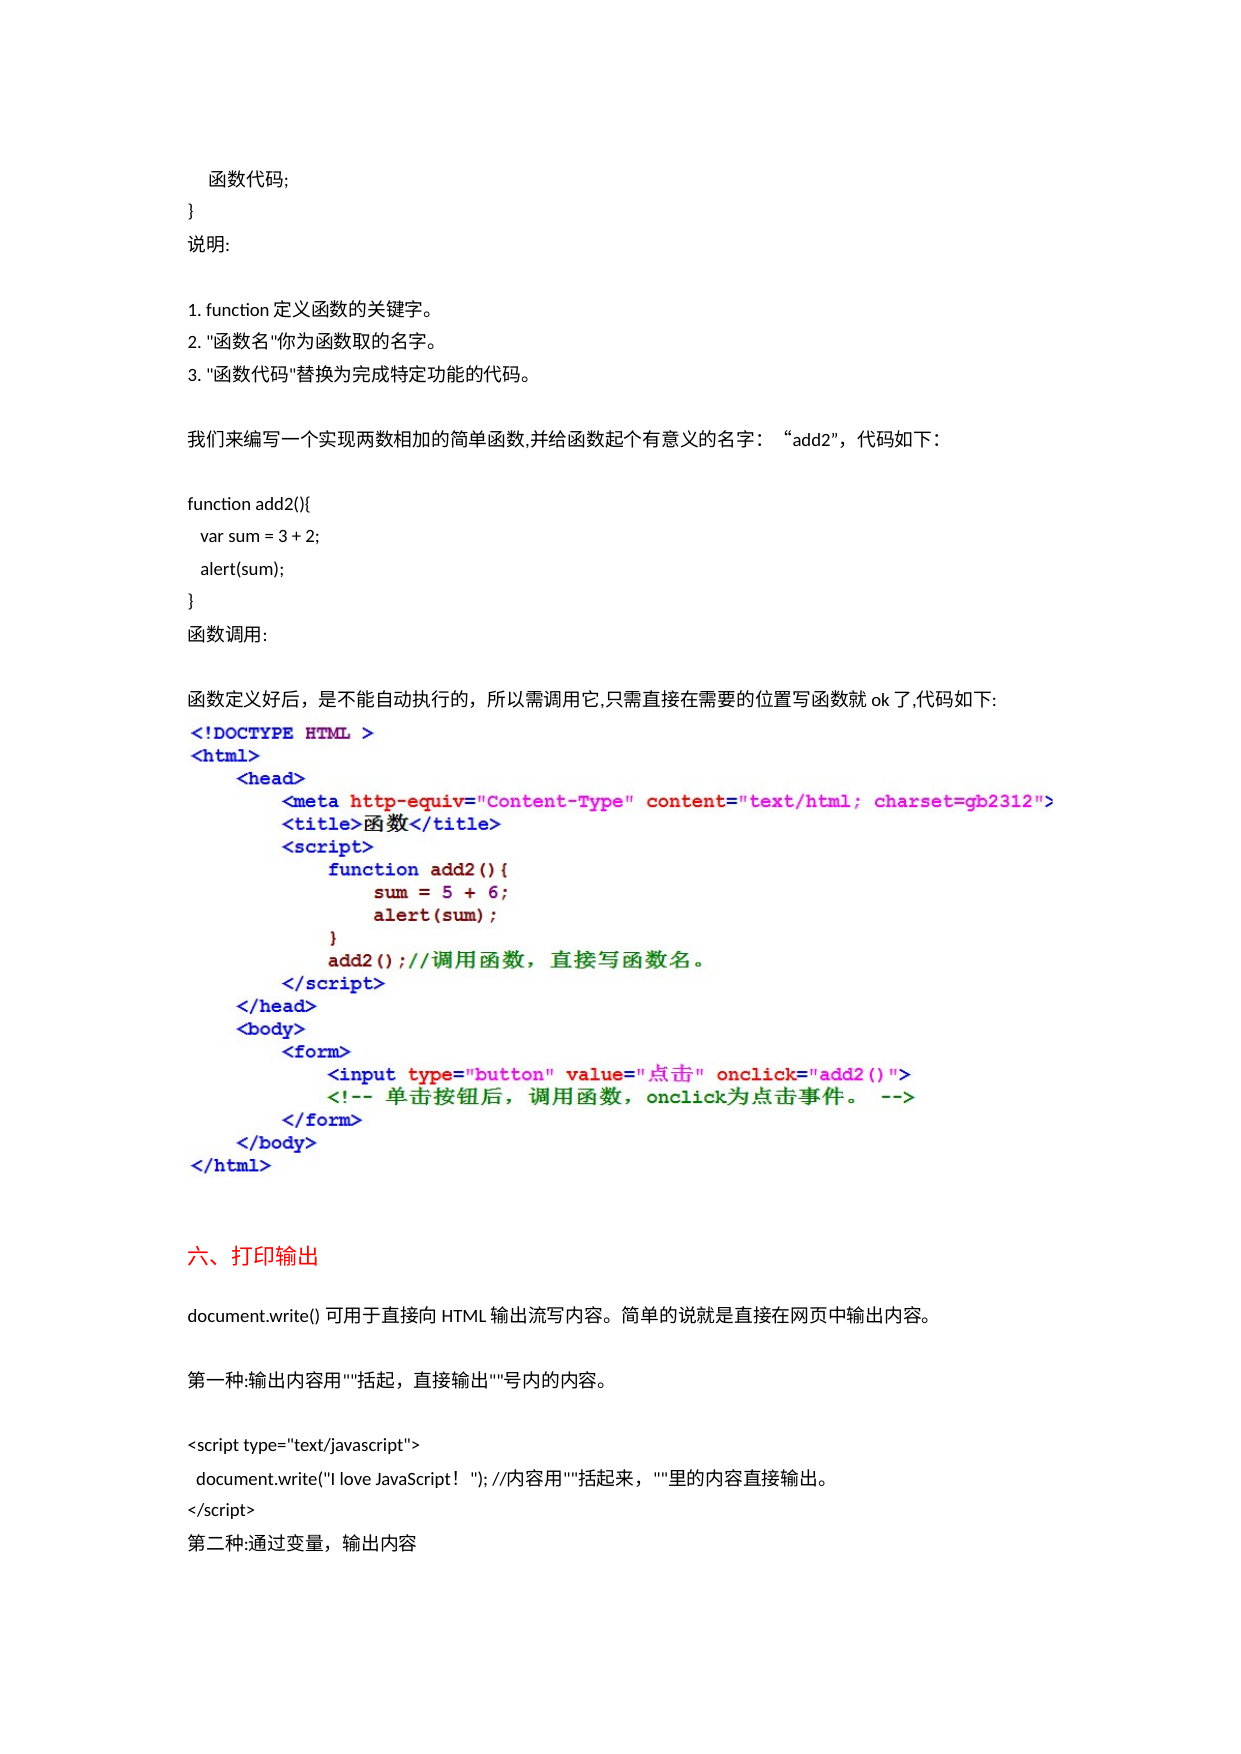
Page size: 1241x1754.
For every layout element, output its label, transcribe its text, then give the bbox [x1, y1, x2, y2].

text } [187, 584, 1053, 617]
text document.write("I love JavaScript！"); //内容用""括起来，""里的内容直接输出。 [187, 1461, 1053, 1493]
text document.write() 可用于直接向 HTML 输出流写内容。简单的说就是直接在网页中输出内容。 [187, 1298, 1053, 1331]
text 说明: [187, 227, 1053, 259]
text 第二种:通过变量，输出内容 [187, 1526, 1053, 1558]
subtitle 六、打印输出 [187, 1239, 1053, 1271]
text 3. "函数代码"替换为完成特定功能的代码。 [187, 357, 1053, 389]
text alert(sum); [187, 552, 1053, 584]
text 2. "函数名"你为函数取的名字。 [187, 324, 1053, 357]
text <script type="text/javascript"> [187, 1428, 1053, 1461]
text function add2(){ [187, 487, 1053, 519]
text </script> [187, 1493, 1053, 1526]
text 函数定义好后，是不能自动执行的，所以需调用它,只需直接在需要的位置写函数就ok了,代码如下: [187, 682, 1053, 714]
text } [187, 194, 1053, 227]
picture [187, 714, 1053, 1189]
text 我们来编写一个实现两数相加的简单函数,并给函数起个有意义的名字：“add2”，代码如下： [187, 422, 1053, 454]
text 1. function定义函数的关键字。 [187, 292, 1053, 324]
text 第一种:输出内容用""括起，直接输出""号内的内容。 [187, 1363, 1053, 1396]
text var sum = 3 + 2; [187, 519, 1053, 552]
text 函数代码; [187, 162, 1053, 194]
text 函数调用: [187, 617, 1053, 649]
